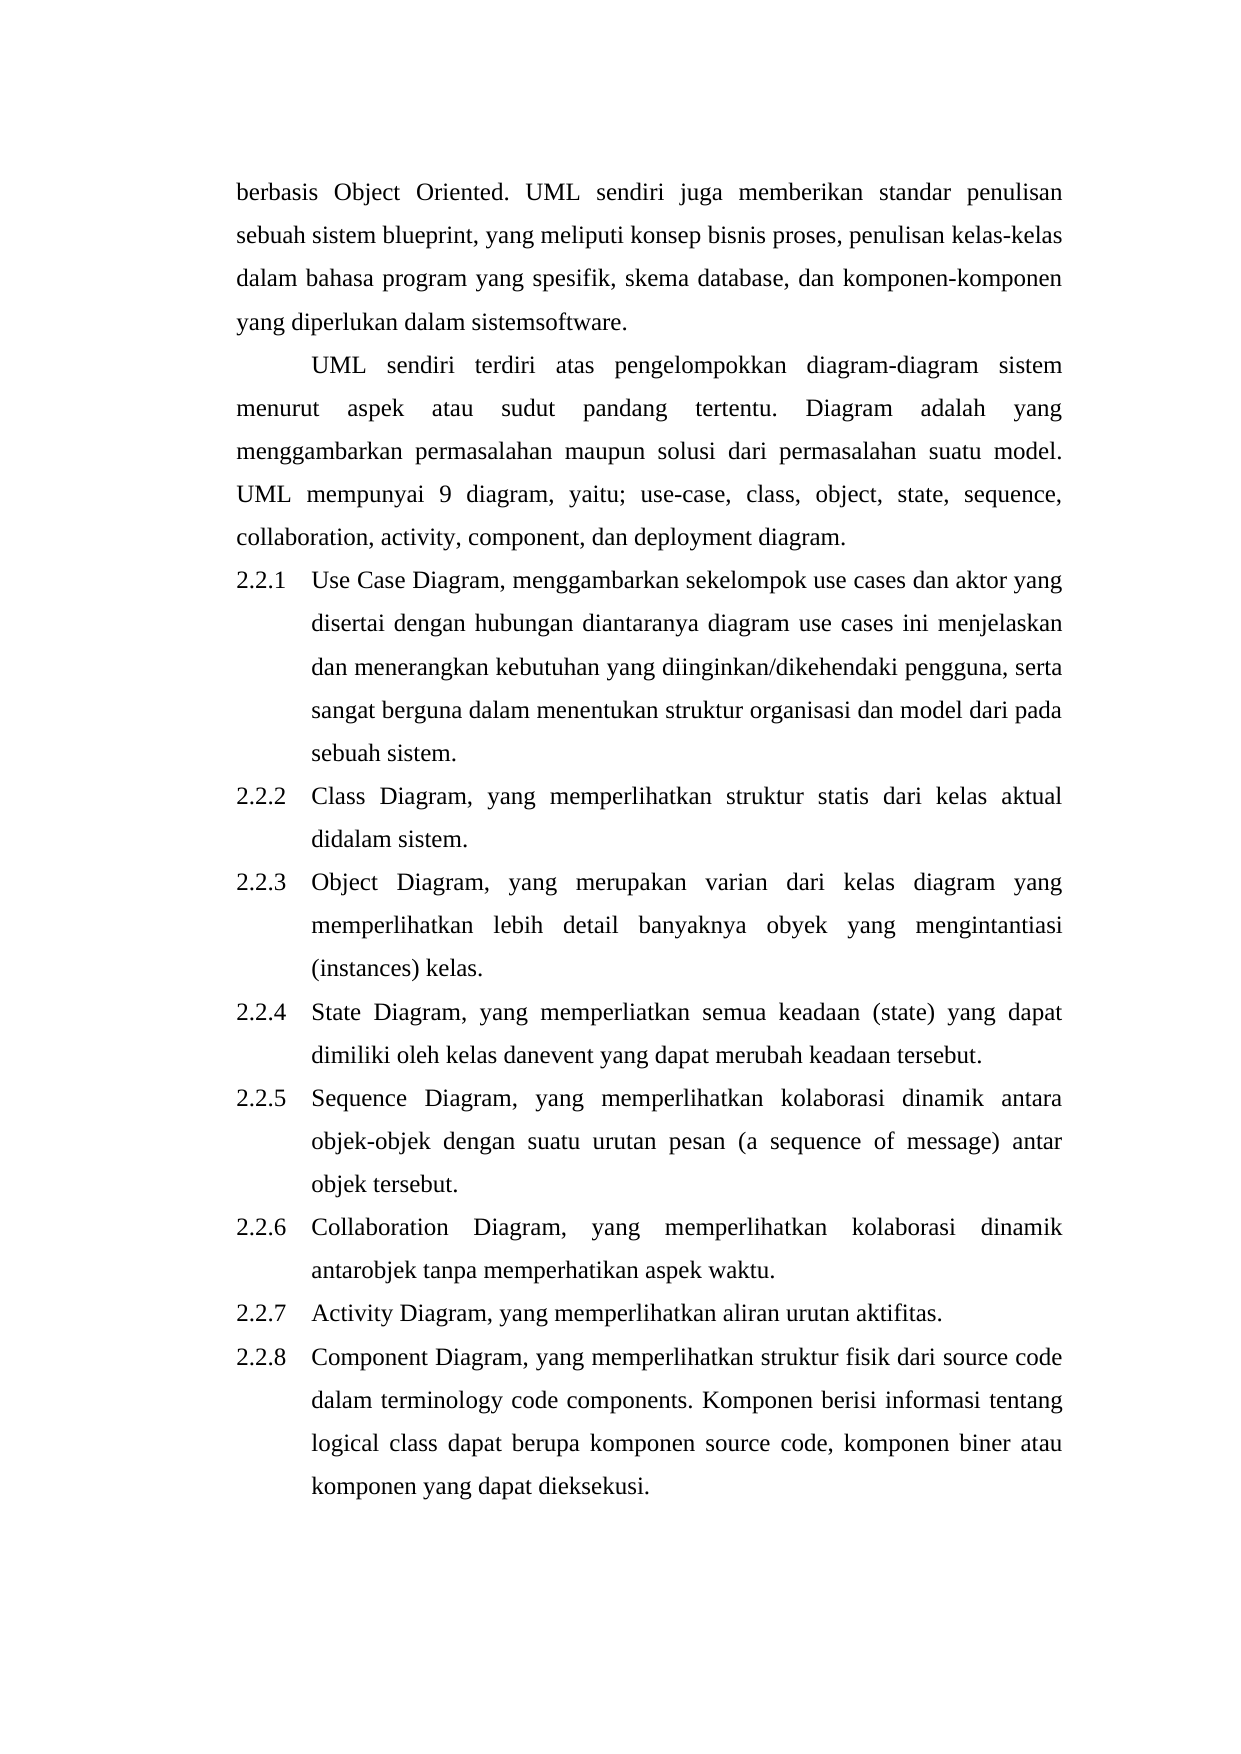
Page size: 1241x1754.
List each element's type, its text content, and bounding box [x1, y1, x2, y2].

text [236, 177, 1063, 335]
text UML sendiri terdiri atas pengelompokkan diagram-diagram sistem menurut aspek atau sudut pandang tertentu. Diagram adalah yang menggambarkan permasalahan maupun solusi dari permasalahan suatu model. UML mempunyai 9 diagram, yaitu; use-case, class, object, state, sequence, collaboration, activity, component, dan deployment diagram. [236, 350, 1063, 551]
list Activity Diagram, yang memperlihatkan aliran urutan aktifitas. [236, 1298, 1063, 1327]
list Collaboration Diagram, yang memperlihatkan kolaborasi dinamik antarobjek tanpa memperhatikan aspek waktu. [236, 1212, 1063, 1284]
list Use Case Diagram, menggambarkan sekelompok use cases dan aktor yang disertai dengan hubungan diantaranya diagram use cases ini menjelaskan dan menerangkan kebutuhan yang diinginkan/dikehendaki pengguna, serta sangat berguna dalam menentukan struktur organisasi dan model dari pada sebuah sistem. [236, 565, 1063, 767]
list Class Diagram, yang memperlihatkan struktur statis dari kelas aktual didalam sistem. [236, 781, 1063, 853]
list State Diagram, yang memperliatkan semua keadaan (state) yang dapat dimiliki oleh kelas danevent yang dapat merubah keadaan tersebut. [236, 997, 1063, 1068]
list Object Diagram, yang merupakan varian dari kelas diagram yang memperlihatkan lebih detail banyaknya obyek yang mengintantiasi (instances) kelas. [236, 867, 1063, 982]
list Sequence Diagram, yang memperlihatkan kolaborasi dinamik antara objek-objek dengan suatu urutan pesan (a sequence of message) antar objek tersebut. [236, 1083, 1063, 1198]
list Component Diagram, yang memperlihatkan struktur fisik dari source code dalam terminology code components. Komponen berisi informasi tentang logical class dapat berupa komponen source code, komponen biner atau komponen yang dapat dieksekusi. [236, 1342, 1063, 1500]
